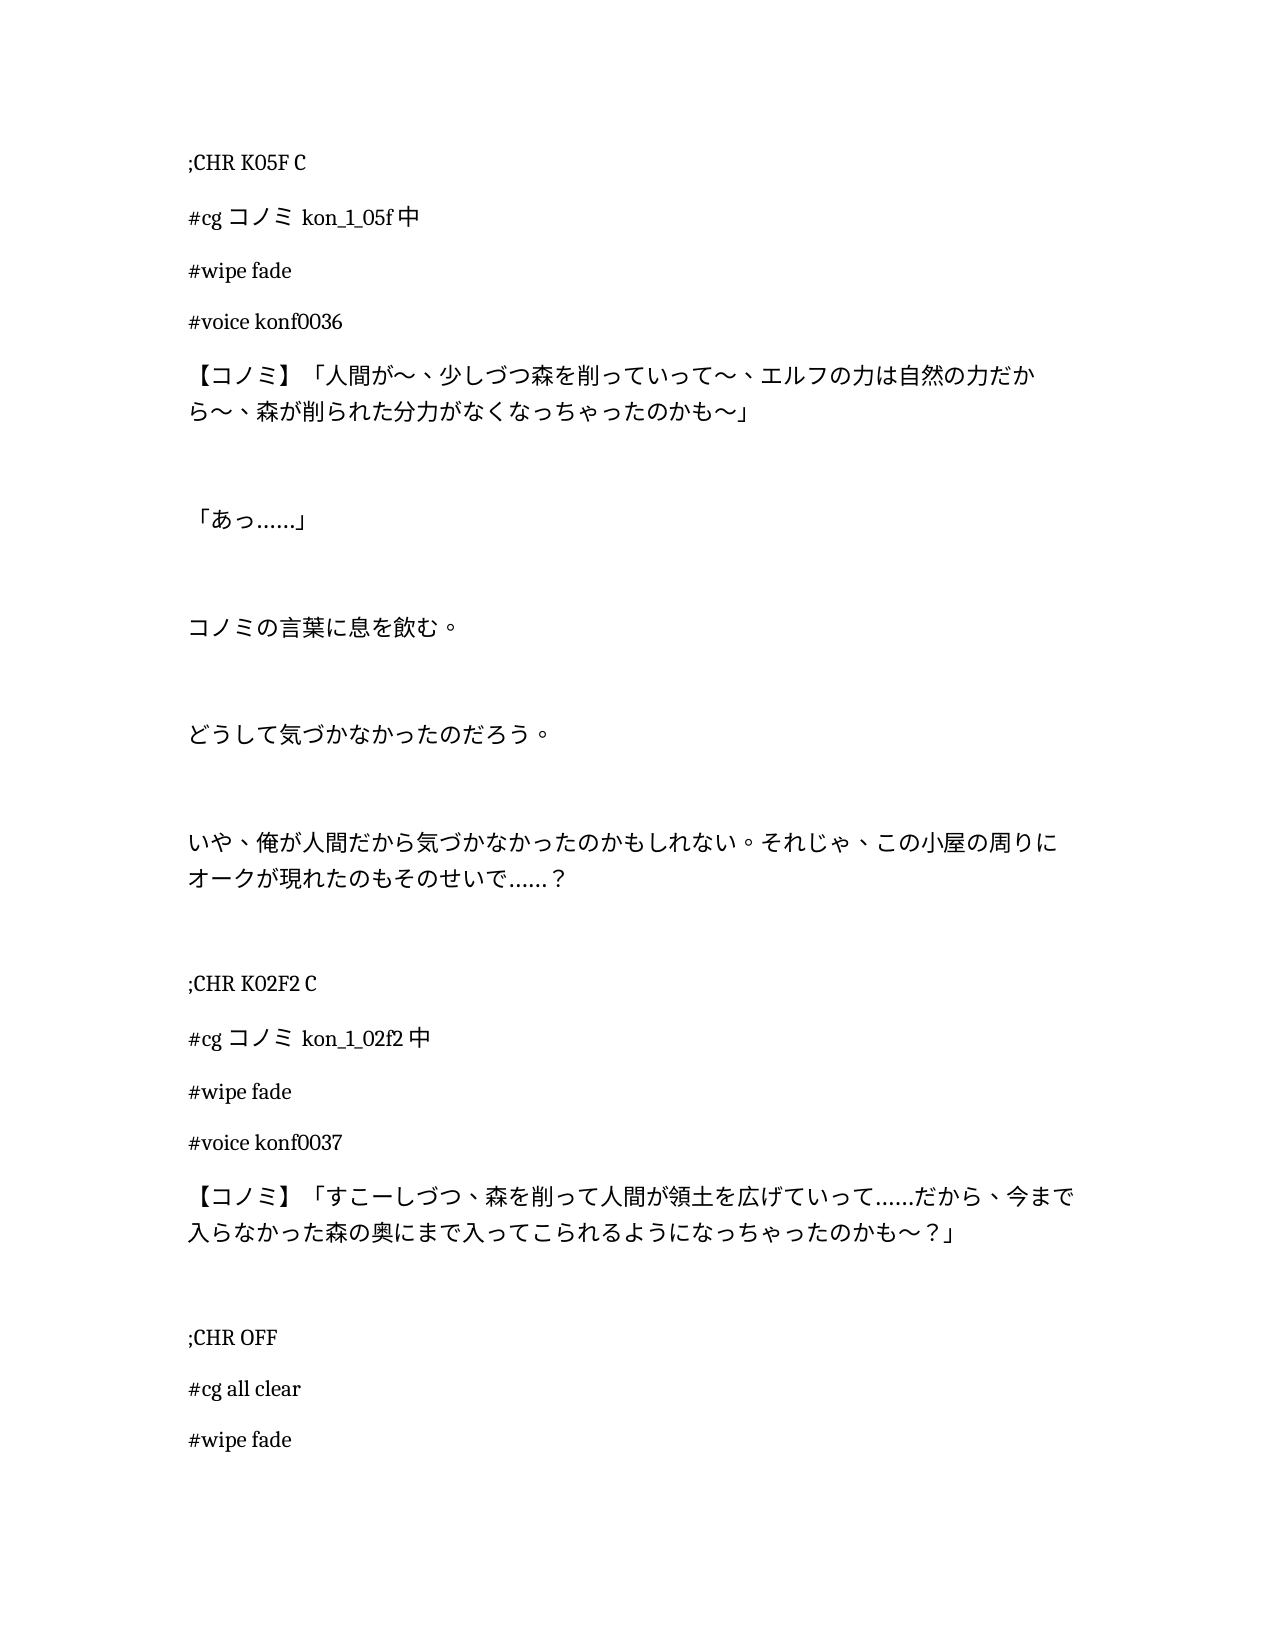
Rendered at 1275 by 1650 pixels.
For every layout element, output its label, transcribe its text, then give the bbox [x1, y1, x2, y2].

text #voice konf0037 [187, 1130, 1087, 1156]
text #cg all clear [187, 1376, 1087, 1402]
text ;CHR OFF [187, 1324, 1087, 1351]
text ;CHR K02F2 C [187, 971, 1087, 997]
text #cg コノミ kon_1_05f 中 [187, 201, 1087, 232]
text コノミの言葉に息を飲む。 [187, 611, 1087, 643]
text いや、俺が人間だから気づかなかったのかもしれない。それじゃ、この小屋の周りにオークが現れたのもそのせいで……？ [187, 827, 1087, 894]
text 【コノミ】「人間が〜、少しづつ森を削っていって〜、エルフの力は自然の力だから〜、森が削られた分力がなくなっちゃったのかも〜」 [187, 360, 1087, 427]
text ;CHR K05F C [187, 150, 1087, 176]
text #voice konf0036 [187, 309, 1087, 335]
text 【コノミ】「すこーしづつ、森を削って人間が領土を広げていって……だから、今まで入らなかった森の奥にまで入ってこられるようになっちゃったのかも〜？」 [187, 1181, 1087, 1248]
text #wipe fade [187, 1427, 1087, 1453]
text #wipe fade [187, 258, 1087, 284]
text #cg コノミ kon_1_02f2 中 [187, 1022, 1087, 1053]
text どうして気づかなかったのだろう。 [187, 719, 1087, 751]
text 「あっ……」 [187, 504, 1087, 535]
text #wipe fade [187, 1079, 1087, 1105]
